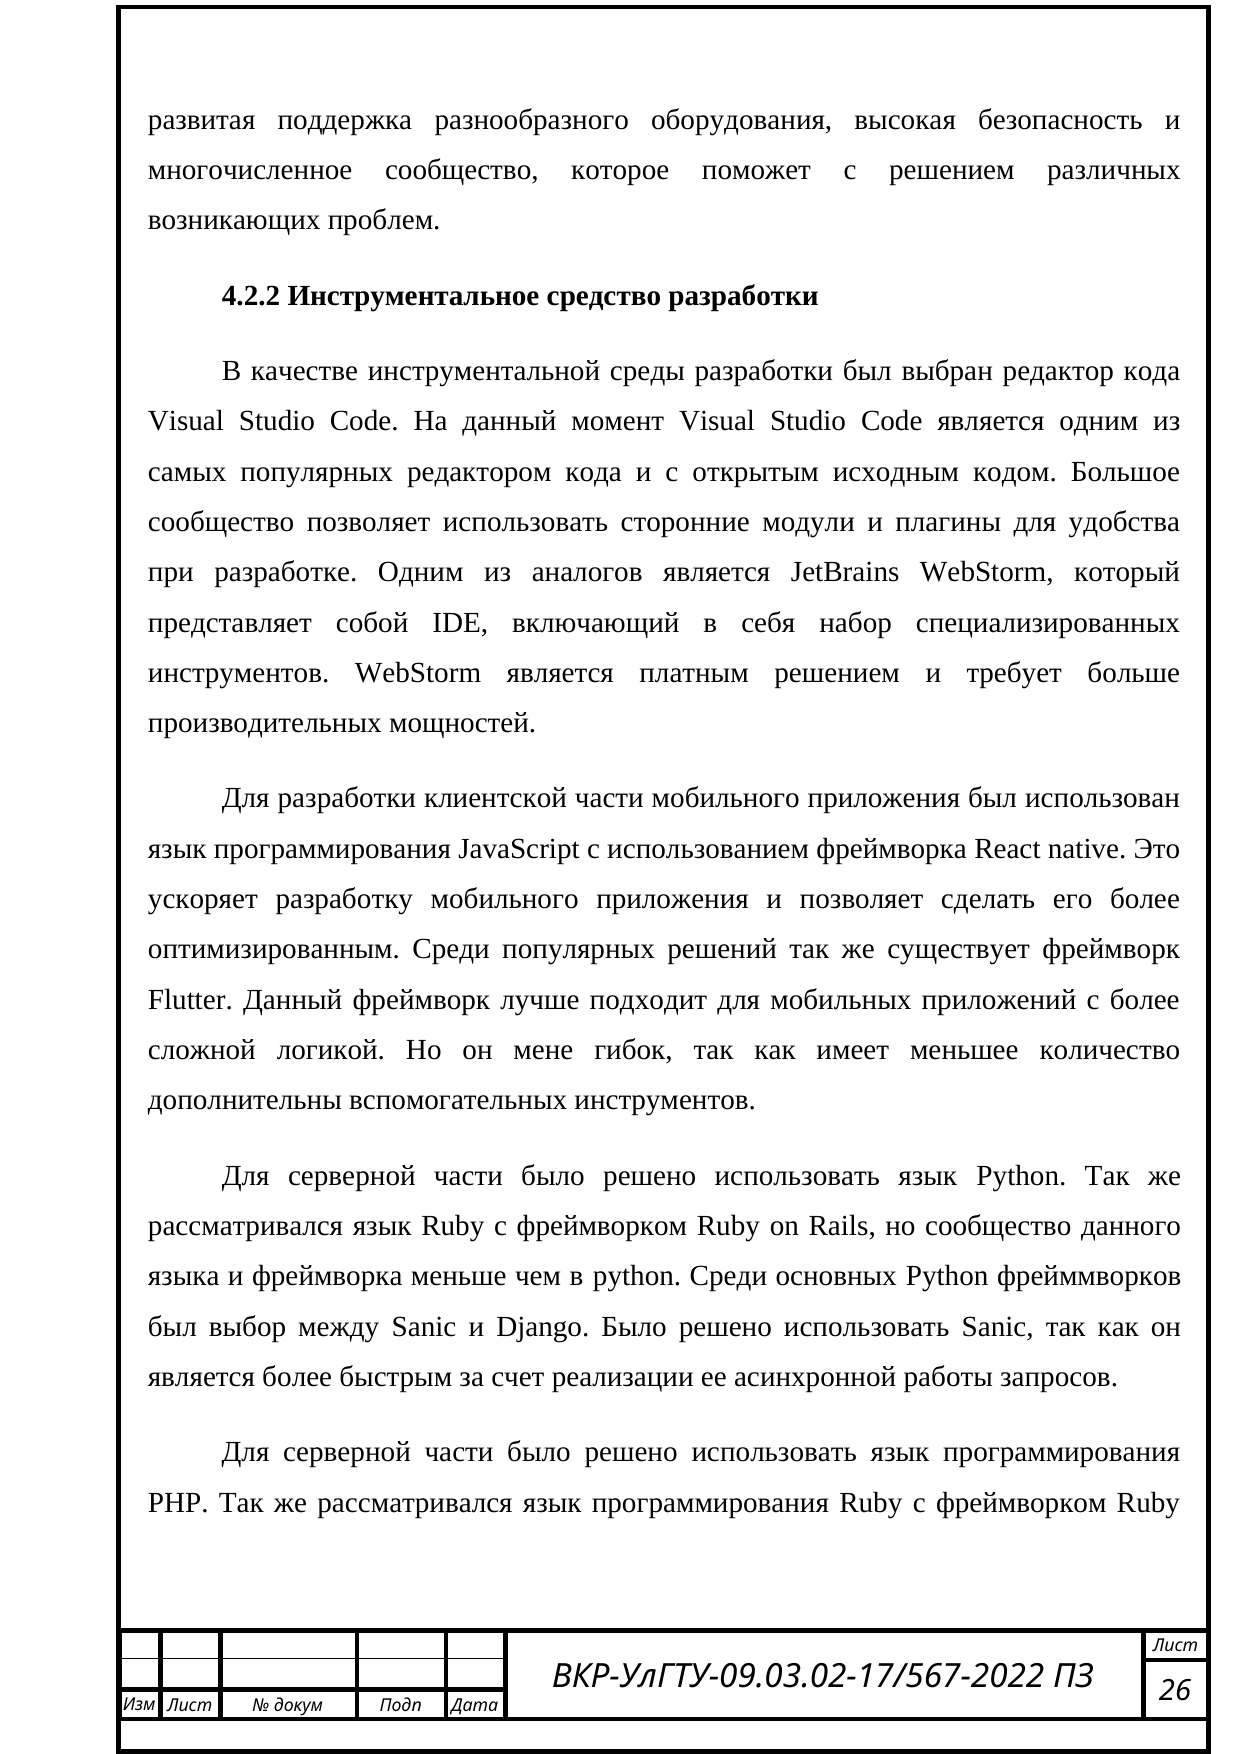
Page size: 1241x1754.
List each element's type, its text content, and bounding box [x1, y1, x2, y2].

text В качестве инструментальной среды разработки был выбран редактор кода Visual Studio Code. На данный момент Visual Studio Code является одним из самых популярных редактором кода и с открытым исходным кодом. Большое сообщество позволяет использовать сторонние модули и плагины для удобства при разработке. Одним из аналогов является JetBrains WebStorm, который представляет собой IDE, включающий в себя набор специализированных инструментов. WebStorm является платным решением и требует больше производительных мощностей. [148, 353, 1181, 739]
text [148, 1434, 1181, 1518]
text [148, 102, 1181, 236]
text 4.2.2 Инструментальное средство разработки [148, 278, 1181, 311]
text Для разработки клиентской части мобильного приложения был использован язык программирования JavaScript с использованием фреймворка React native. Это ускоряет разработку мобильного приложения и позволяет сделать его более оптимизированным. Среди популярных решений так же существует фреймворк Flutter. Данный фреймворк лучше подходит для мобильных приложений с более сложной логикой. Но он мене гибок, так как имеет меньшее количество дополнительны вспомогательных инструментов. [148, 781, 1181, 1116]
text Для серверной части было решено использовать язык Python. Так же рассматривался язык Ruby с фреймворком Ruby on Rails, но сообщество данного языка и фреймворка меньше чем в python. Среди основных Python фрейммворков был выбор между Sanic и Django. Было решено использовать Sanic, так как он является более быстрым за счет реализации ее асинхронной работы запросов. [148, 1158, 1181, 1393]
